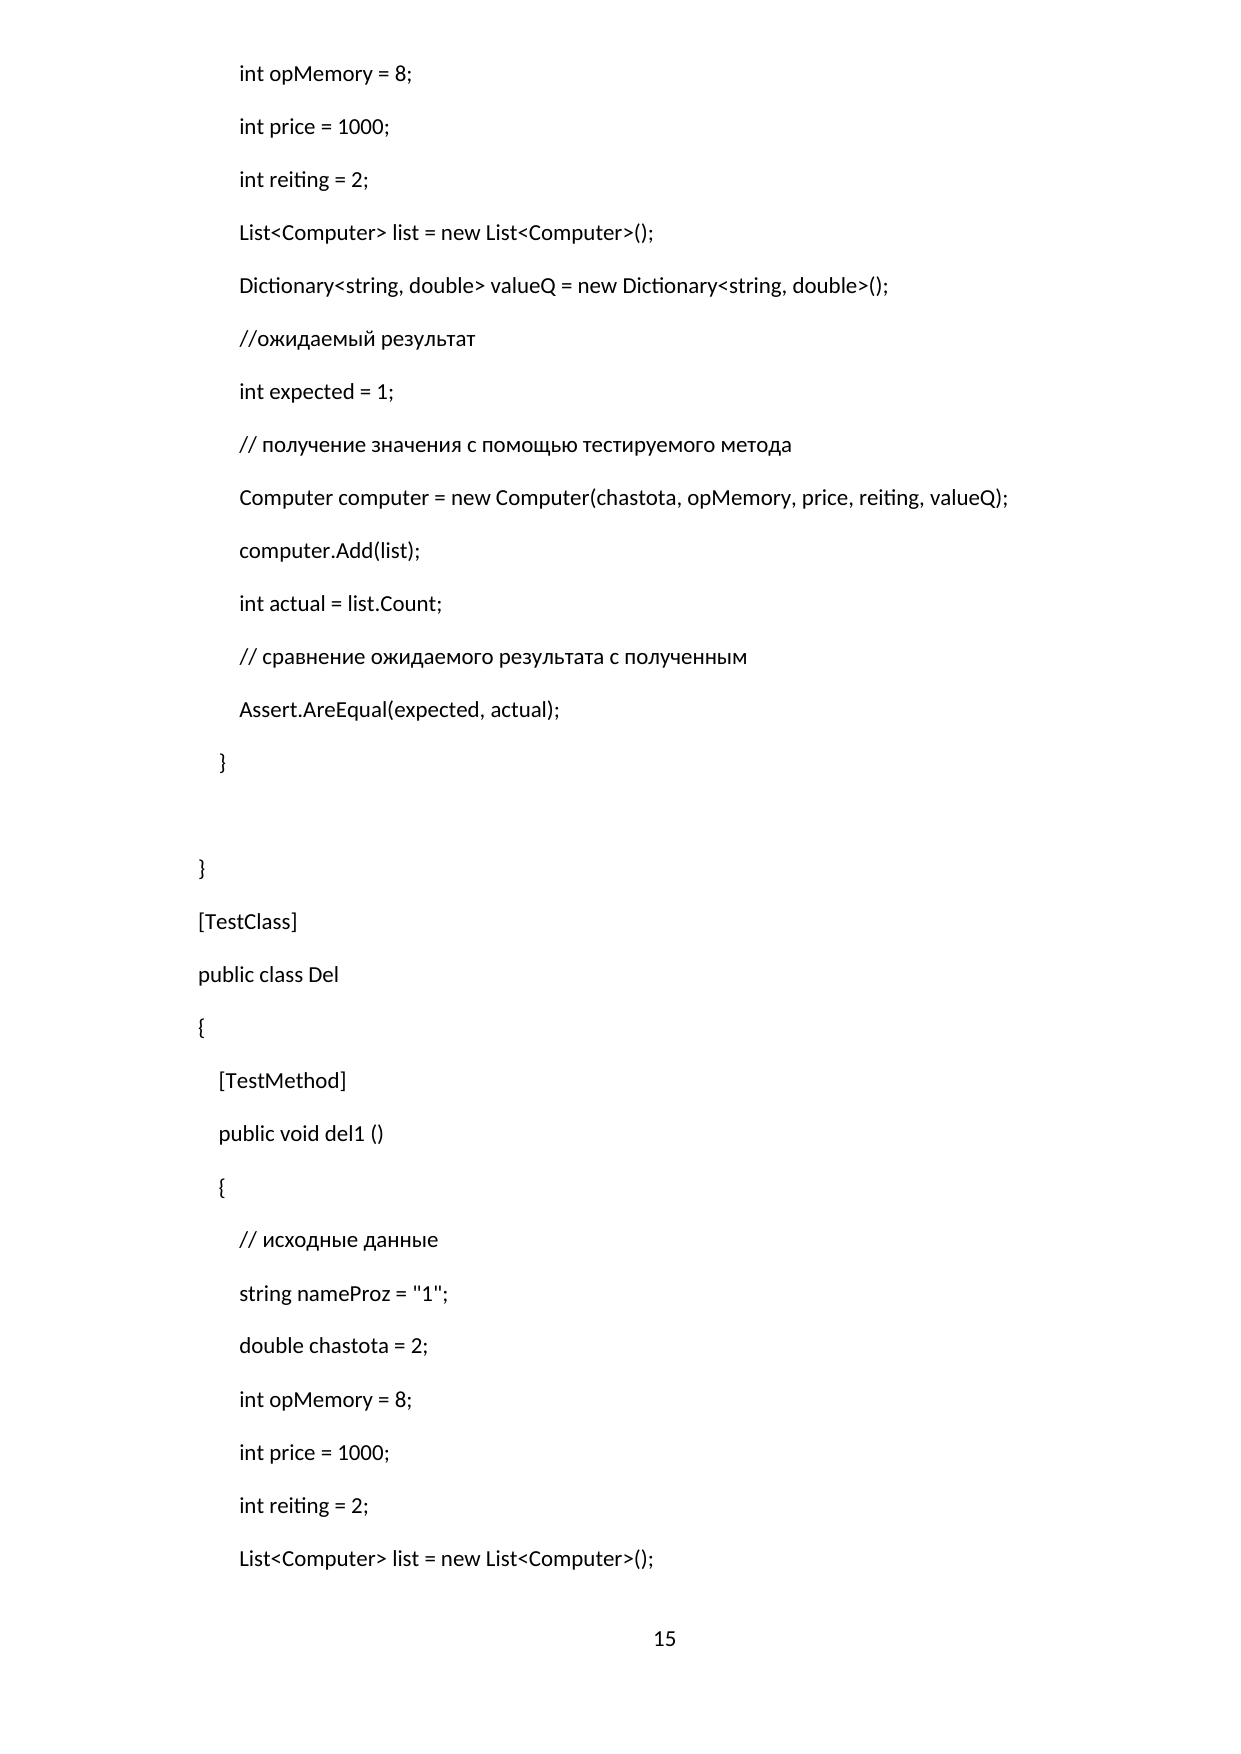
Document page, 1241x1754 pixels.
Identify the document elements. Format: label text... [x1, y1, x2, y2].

text int price = 1000; [177, 1438, 1152, 1466]
text Dictionary<string, double> valueQ = new Dictionary<string, double>(); [177, 271, 1152, 299]
text // сравнение ожидаемого результата с полученным [177, 642, 1152, 670]
text } [177, 854, 1152, 882]
text } [177, 748, 1152, 776]
text List<Computer> list = new List<Computer>(); [177, 218, 1152, 246]
text int reiting = 2; [177, 165, 1152, 193]
text public void del1 () [177, 1119, 1152, 1148]
text string nameProz = "1"; [177, 1279, 1152, 1307]
text Computer computer = new Computer(chastota, opMemory, price, reiting, valueQ); [177, 483, 1152, 511]
text int reiting = 2; [177, 1491, 1152, 1519]
text int expected = 1; [177, 377, 1152, 405]
text double chastota = 2; [177, 1332, 1152, 1360]
text int actual = list.Count; [177, 589, 1152, 617]
text List<Computer> list = new List<Computer>(); [177, 1544, 1152, 1572]
text public class Del [177, 961, 1152, 988]
text // исходные данные [177, 1226, 1152, 1254]
text { [177, 1013, 1152, 1042]
text [TestMethod] [177, 1067, 1152, 1094]
text int price = 1000; [177, 112, 1152, 140]
text computer.Add(list); [177, 536, 1152, 564]
text int opMemory = 8; [177, 1385, 1152, 1413]
text [TestClass] [177, 907, 1152, 936]
text int opMemory = 8; [177, 59, 1152, 87]
text Assert.AreEqual(expected, actual); [177, 695, 1152, 723]
text // получение значения с помощью тестируемого метода [177, 430, 1152, 458]
text { [177, 1173, 1152, 1201]
text //ожидаемый результат [177, 324, 1152, 352]
